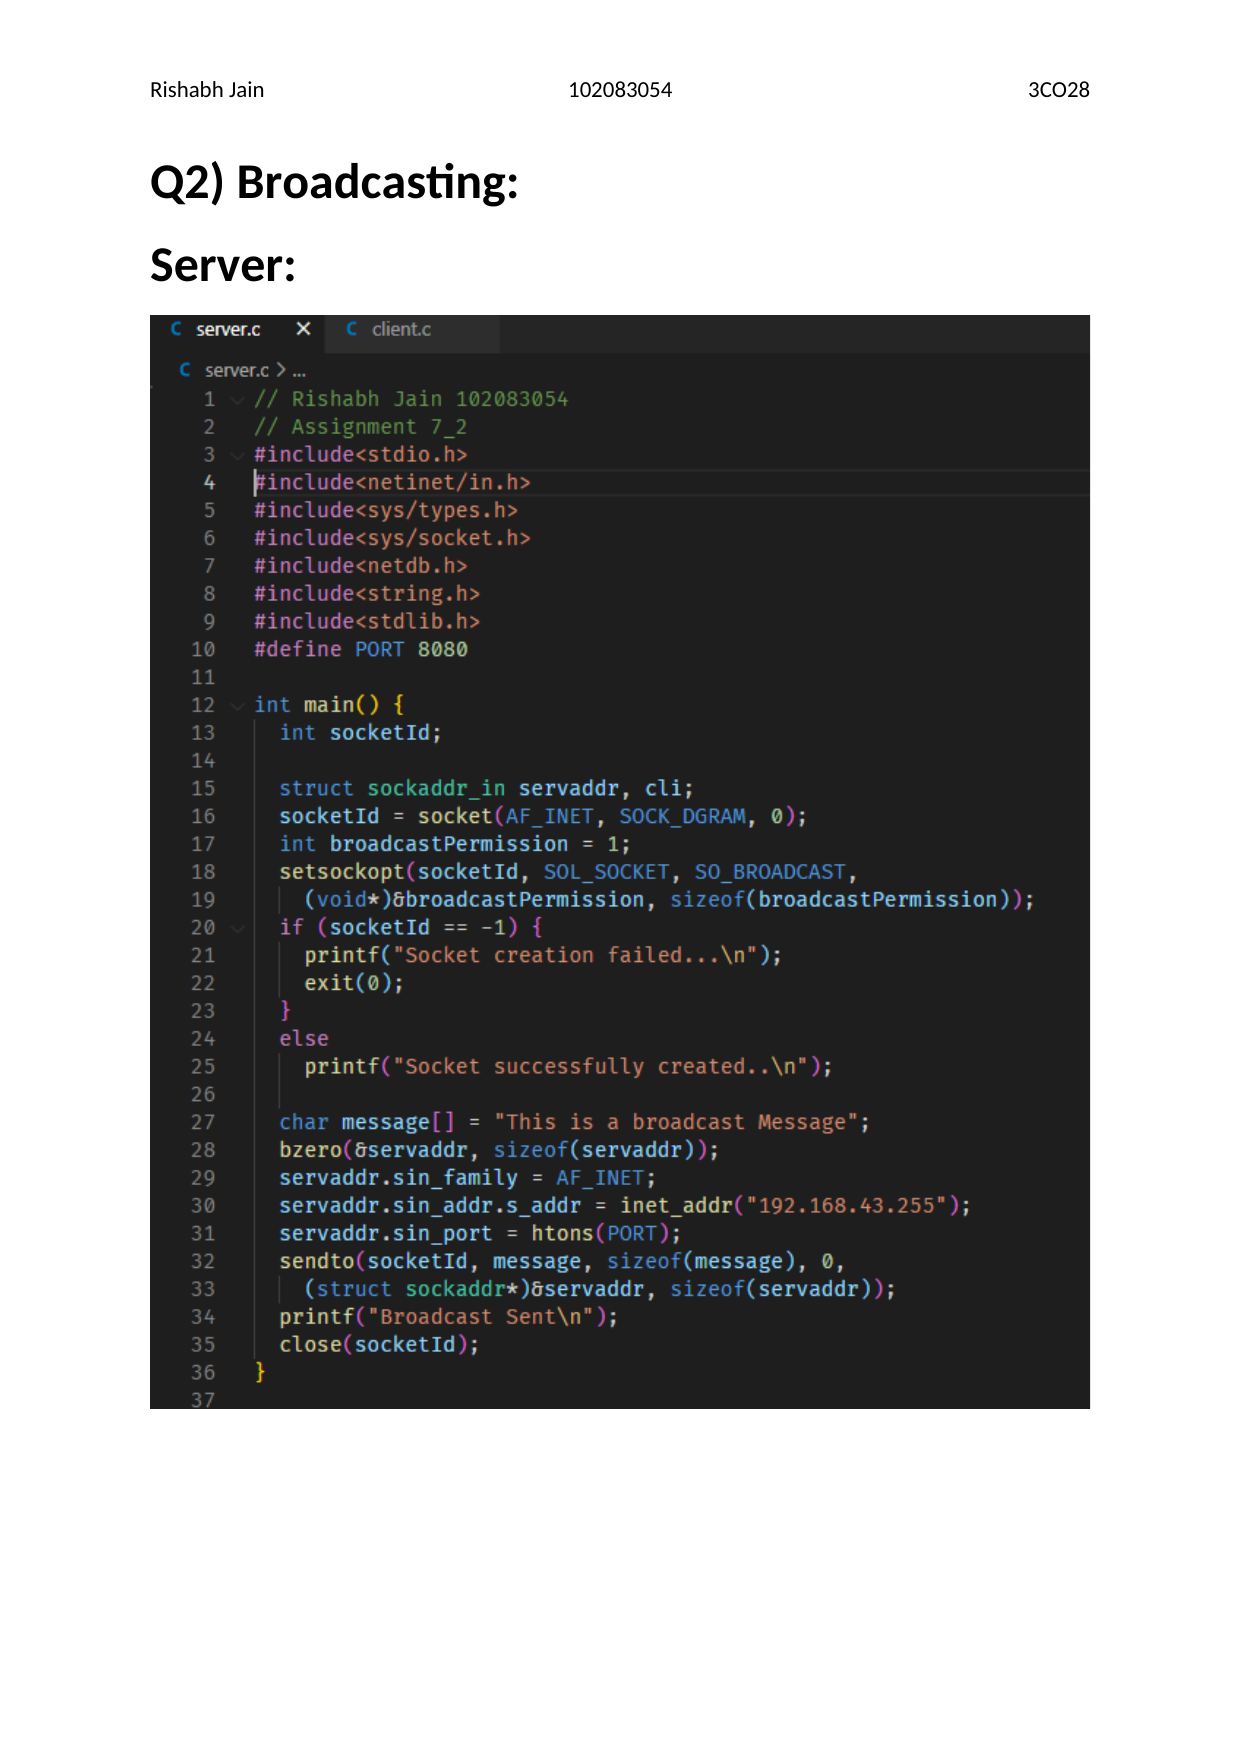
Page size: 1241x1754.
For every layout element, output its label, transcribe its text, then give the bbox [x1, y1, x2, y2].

picture [150, 315, 1091, 1409]
text Q2) Broadcasting: [150, 150, 1090, 211]
text Server: [150, 232, 1090, 293]
